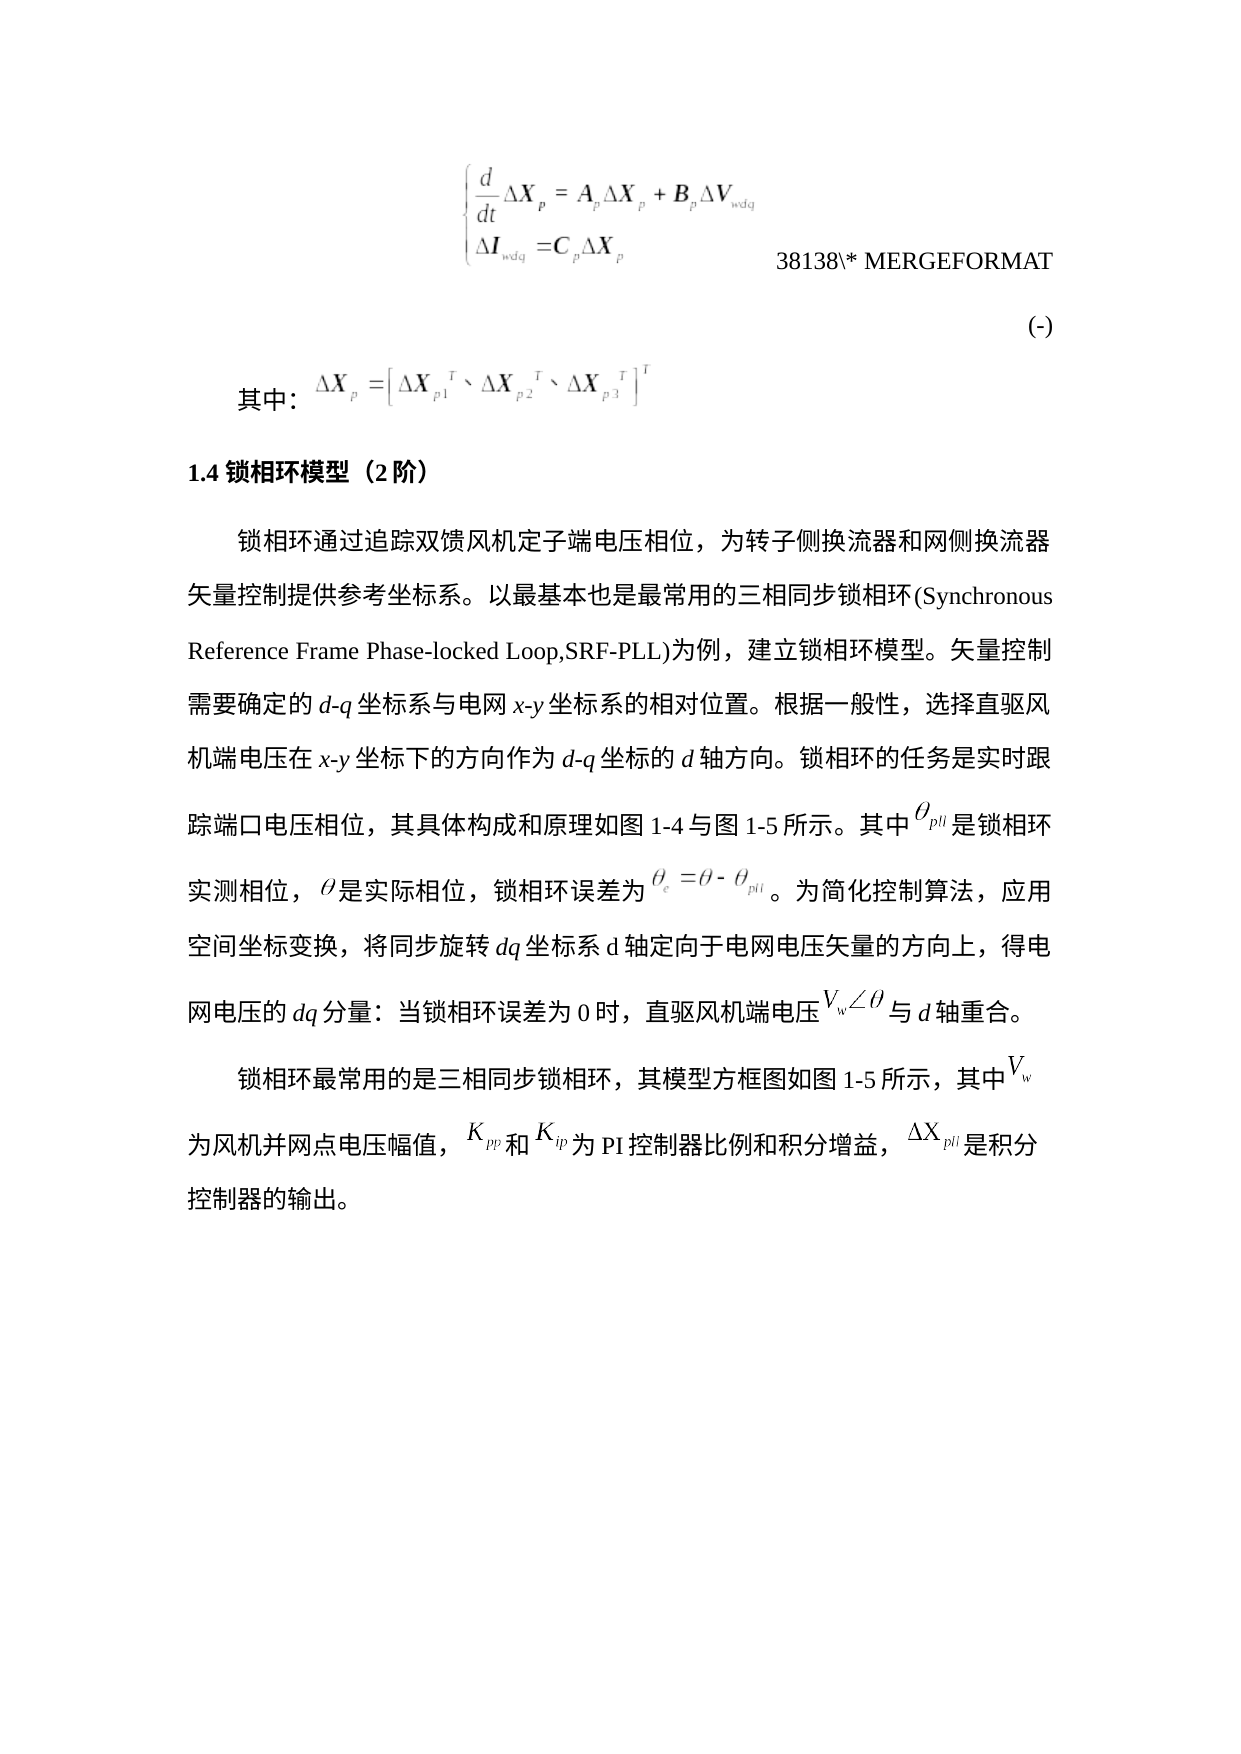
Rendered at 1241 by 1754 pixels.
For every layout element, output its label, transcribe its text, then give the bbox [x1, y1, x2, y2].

text 其中： [187, 355, 1053, 420]
text 锁相环最常用的是三相同步锁相环，其模型方框图如图1-5所示，其中为风机并网点电压幅值，和为PI控制器比例和积分增益，是积分控制器的输出。 [187, 1047, 1053, 1216]
text 锁相环通过追踪双馈风机定子端电压相位，为转子侧换流器和网侧换流器矢量控制提供参考坐标系。以最基本也是最常用的三相同步锁相环(Synchronous Reference Frame Phase-locked Loop,SRF-PLL)为例，建立锁相环模型。矢量控制需要确定的d-q坐标系与电网x-y坐标系的相对位置。根据一般性，选择直驱风机端电压在x-y坐标下的方向作为d-q坐标的d轴方向。锁相环的任务是实时跟踪端口电压相位，其具体构成和原理如图1-4与图1-5所示。其中是锁相环实测相位，是实际相位，锁相环误差为。为简化控制算法，应用空间坐标变换，将同步旋转dq坐标系d轴定向于电网电压矢量的方向上，得电网电压的dq分量：当锁相环误差为0时，直驱风机端电压与d轴重合。 [187, 521, 1053, 1029]
list 1.4 锁相环模型（2阶） [187, 438, 1053, 503]
